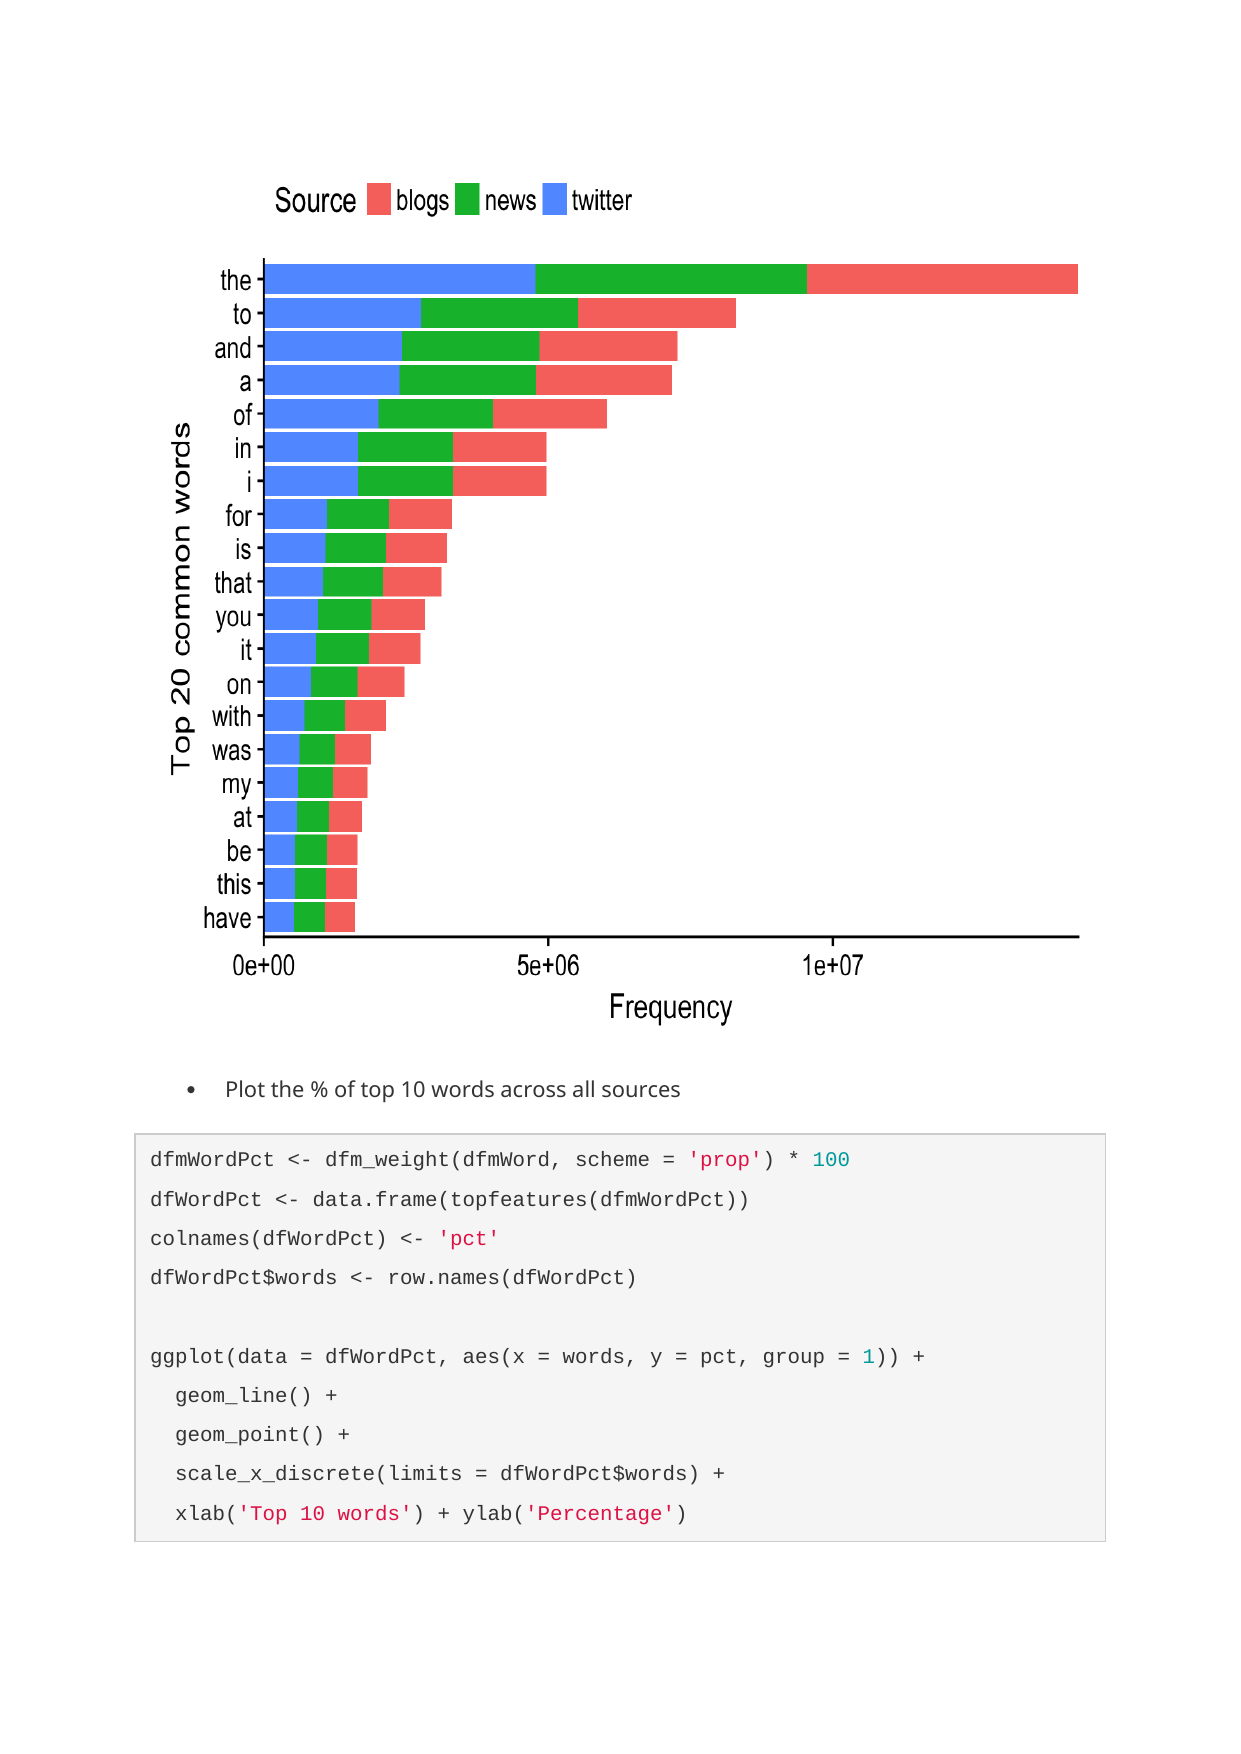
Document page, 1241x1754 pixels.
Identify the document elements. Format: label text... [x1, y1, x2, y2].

picture [150, 150, 1091, 1045]
text geom_point() + [136, 1408, 1105, 1447]
text geom_line() + [136, 1369, 1105, 1408]
text xlab('Top 10 words') + ylab('Percentage') [136, 1487, 1105, 1541]
text dfmWordPct <- dfm_weight(dfmWord, scheme = 'prop') * 100 [136, 1135, 1105, 1172]
list Plot the % of top 10 words across all sources [187, 1074, 1090, 1104]
text ggplot(data = dfWordPct, aes(x = words, y = pct, group = 1)) + [136, 1329, 1105, 1369]
text scale_x_discrete(limits = dfWordPct$words) + [136, 1447, 1105, 1487]
text dfWordPct$words <- row.names(dfWordPct) [136, 1251, 1105, 1290]
text colnames(dfWordPct) <- 'pct' [136, 1212, 1105, 1251]
text dfWordPct <- data.frame(topfeatures(dfmWordPct)) [136, 1172, 1105, 1212]
